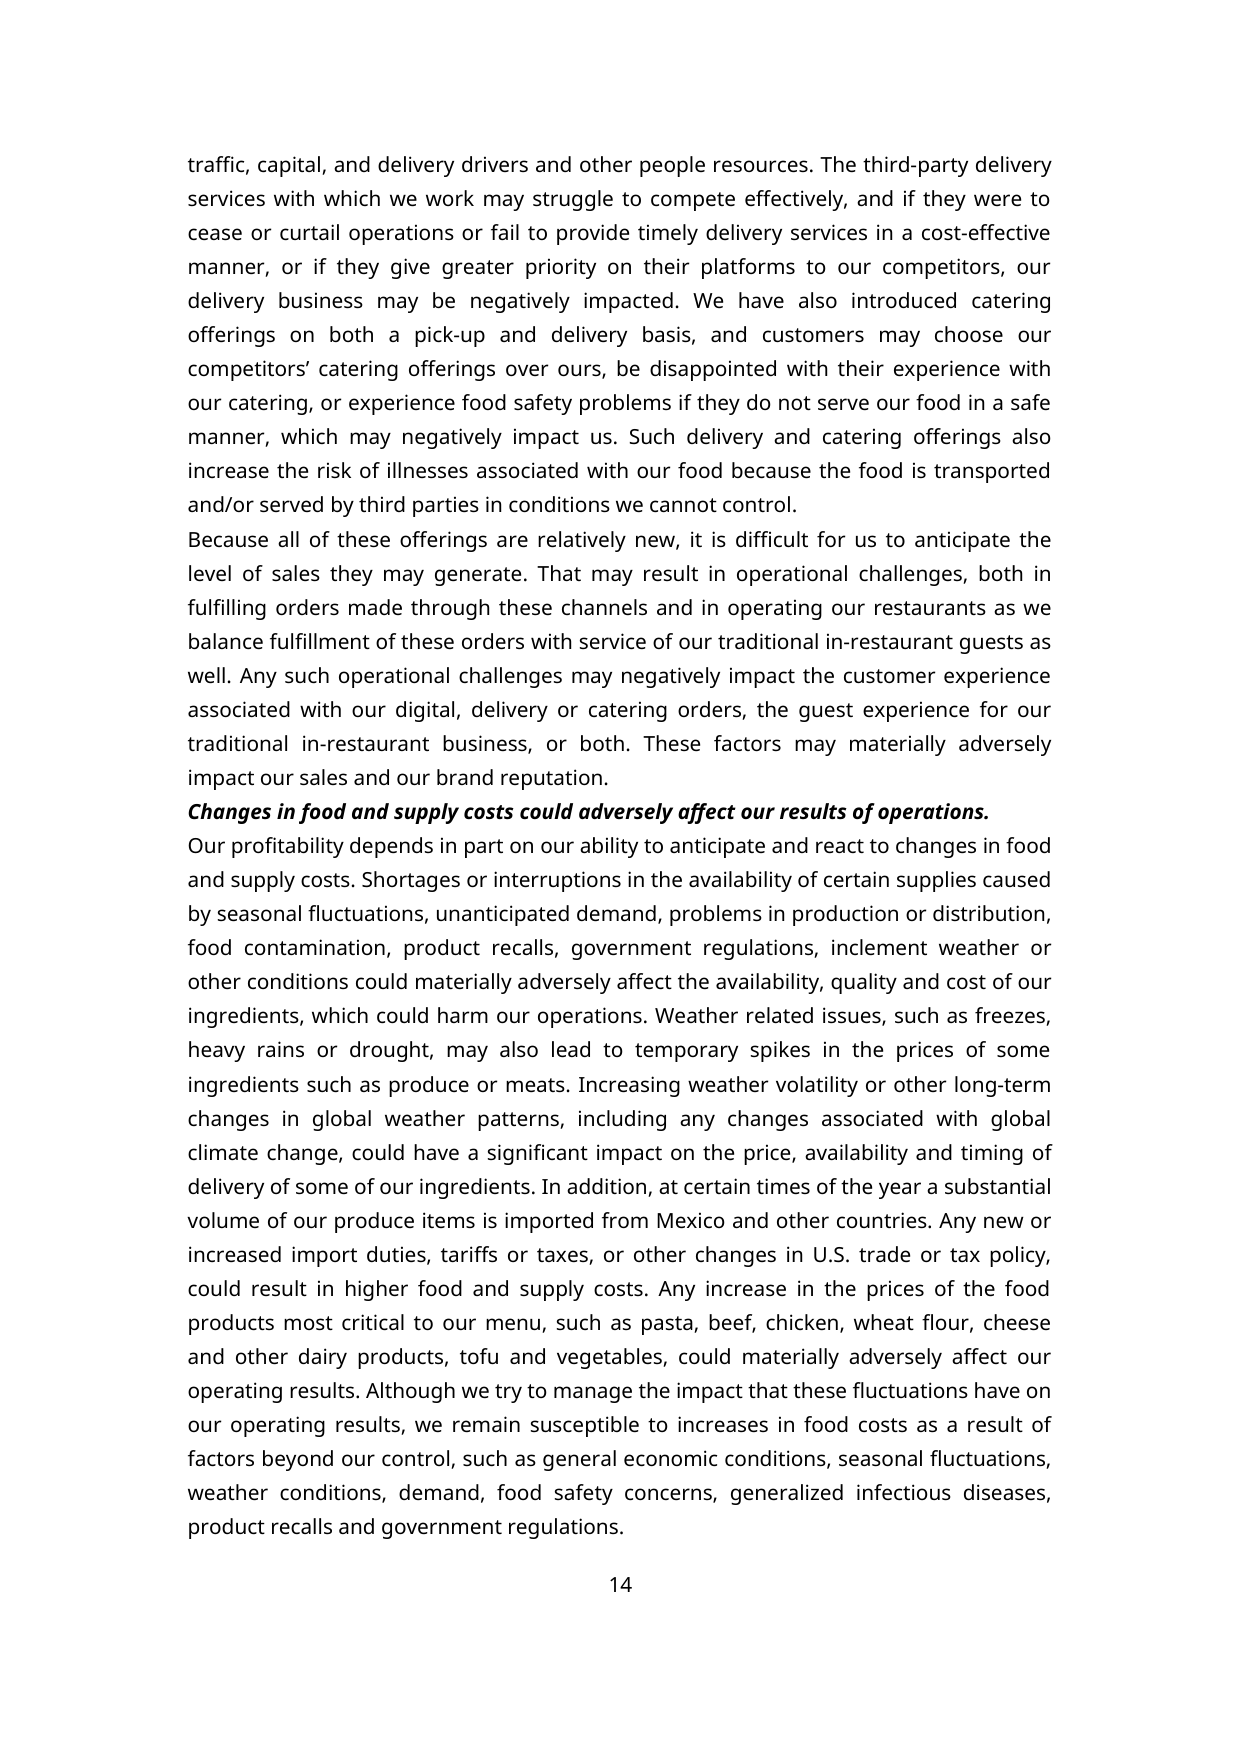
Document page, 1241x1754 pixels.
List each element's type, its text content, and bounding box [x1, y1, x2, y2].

text Changes in food and supply costs could adversely affect our results of operations. [187, 797, 1053, 826]
text Our profitability depends in part on our ability to anticipate and react to changes in food and supply costs. Shortages or interruptions in the availability of certain supplies caused by seasonal fluctuations, unanticipated demand, problems in production or distribution, food contamination, product recalls, government regulations, inclement weather or other conditions could materially adversely affect the availability, quality and cost of our ingredients, which could harm our operations. Weather related issues, such as freezes, heavy rains or drought, may also lead to temporary spikes in the prices of some ingredients such as produce or meats. Increasing weather volatility or other long-term changes in global weather patterns, including any changes associated with global climate change, could have a significant impact on the price, availability and timing of delivery of some of our ingredients. In addition, at certain times of the year a substantial volume of our produce items is imported from Mexico and other countries. Any new or increased import duties, tariffs or taxes, or other changes in U.S. trade or tax policy, could result in higher food and supply costs. Any increase in the prices of the food products most critical to our menu, such as pasta, beef, chicken, wheat flour, cheese and other dairy products, tofu and vegetables, could materially adversely affect our operating results. Although we try to manage the impact that these fluctuations have on our operating results, we remain susceptible to increases in food costs as a result of factors beyond our control, such as general economic conditions, seasonal fluctuations, weather conditions, demand, food safety concerns, generalized infectious diseases, product recalls and government regulations. [187, 831, 1053, 1541]
text Because all of these offerings are relatively new, it is difficult for us to anticipate the level of sales they may generate. That may result in operational challenges, both in fulfilling orders made through these channels and in operating our restaurants as we balance fulfillment of these orders with service of our traditional in-restaurant guests as well. Any such operational challenges may negatively impact the customer experience associated with our digital, delivery or catering orders, the guest experience for our traditional in-restaurant business, or both. These factors may materially adversely impact our sales and our brand reputation. [187, 525, 1053, 792]
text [187, 150, 1053, 519]
text 14 [187, 1571, 1053, 1599]
